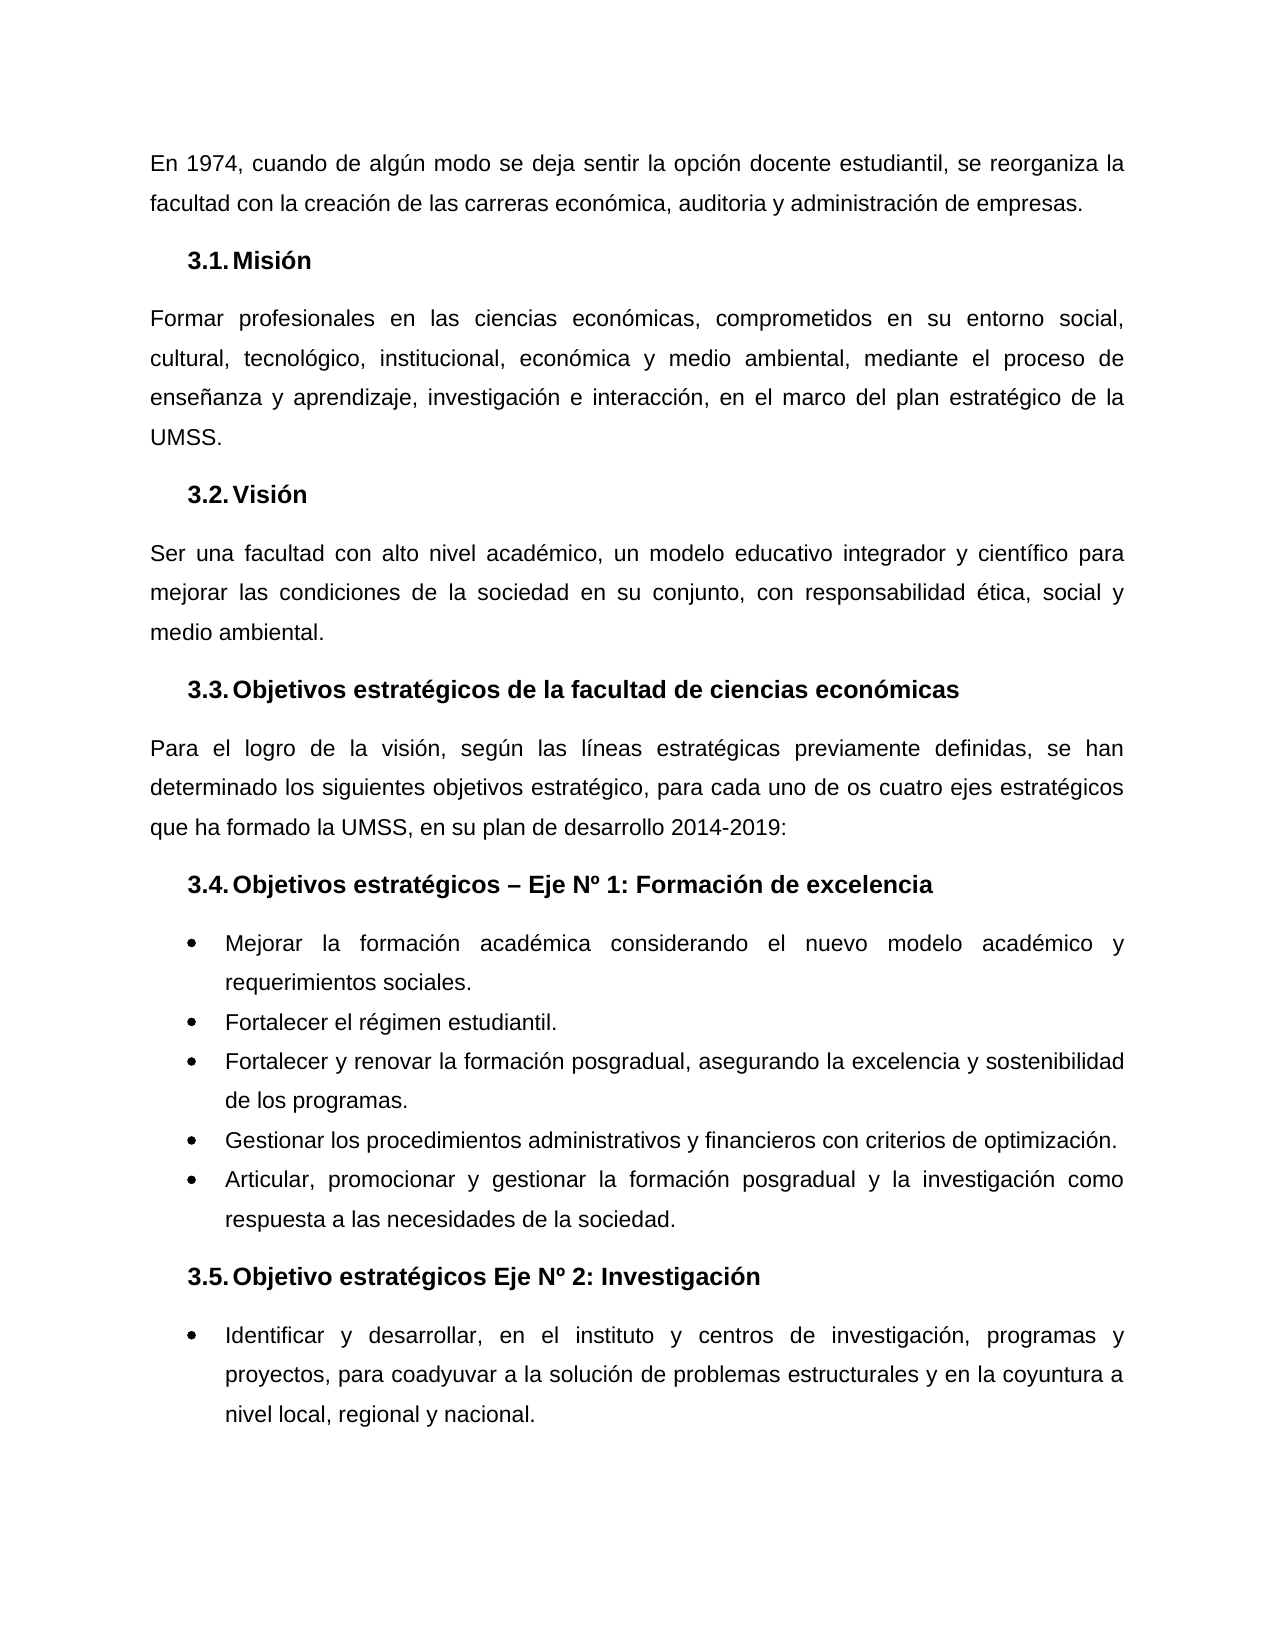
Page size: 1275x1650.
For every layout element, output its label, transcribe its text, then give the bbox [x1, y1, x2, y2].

list Articular, promocionar y gestionar la formación posgradual y la investigación como respuesta a las necesidades de la sociedad. [187, 1166, 1125, 1232]
list Mejorar la formación académica considerando el nuevo modelo académico y requerimientos sociales. [187, 929, 1125, 995]
subtitle Visión [187, 480, 1125, 509]
list Fortalecer el régimen estudiantil. [187, 1008, 1125, 1035]
text Para el logro de la visión, según las líneas estratégicas previamente definidas, se han determinado los siguientes objetivos estratégico, para cada uno de os cuatro ejes estratégicos que ha formado la UMSS, en su plan de desarrollo 2014-2019: [150, 735, 1125, 840]
list Fortalecer y renovar la formación posgradual, asegurando la excelencia y sostenibilidad de los programas. [187, 1048, 1125, 1114]
subtitle Objetivo estratégicos Eje Nº 2: Investigación [187, 1262, 1125, 1291]
subtitle Objetivos estratégicos – Eje Nº 1: Formación de excelencia [187, 870, 1125, 898]
subtitle Objetivos estratégicos de la facultad de ciencias económicas [187, 675, 1125, 704]
text En 1974, cuando de algún modo se deja sentir la opción docente estudiantil, se reorganiza la facultad con la creación de las carreras económica, auditoria y administración de empresas. [150, 150, 1125, 216]
text Formar profesionales en las ciencias económicas, comprometidos en su entorno social, cultural, tecnológico, institucional, económica y medio ambiental, mediante el proceso de enseñanza y aprendizaje, investigación e interacción, en el marco del plan estratégico de la UMSS. [150, 305, 1125, 450]
list Identificar y desarrollar, en el instituto y centros de investigación, programas y proyectos, para coadyuvar a la solución de problemas estructurales y en la coyuntura a nivel local, regional y nacional. [187, 1322, 1125, 1427]
list Gestionar los procedimientos administrativos y financieros con criterios de optimización. [187, 1127, 1125, 1153]
text Ser una facultad con alto nivel académico, un modelo educativo integrador y científico para mejorar las condiciones de la sociedad en su conjunto, con responsabilidad ética, social y medio ambiental. [150, 540, 1125, 645]
subtitle Misión [187, 246, 1125, 274]
